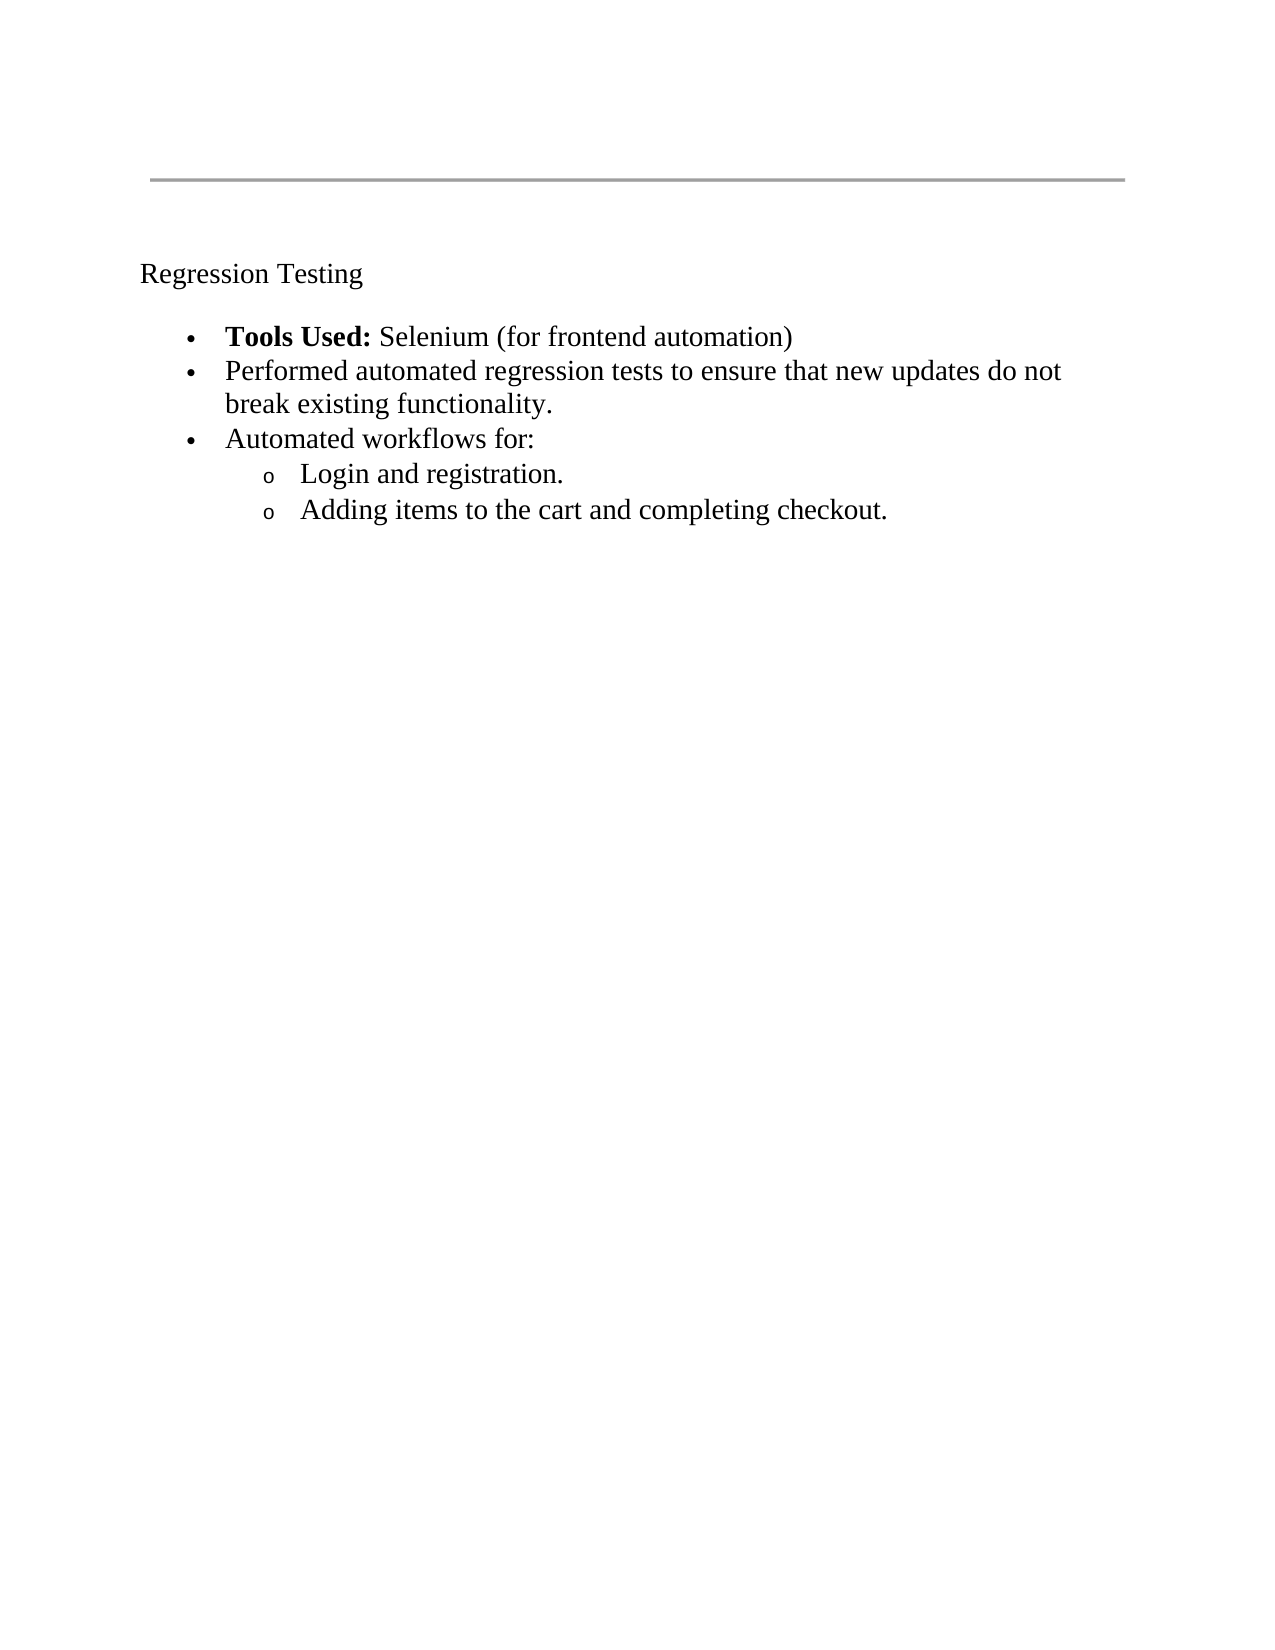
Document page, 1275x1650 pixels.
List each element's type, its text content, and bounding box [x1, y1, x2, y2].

subtitle Regression Testing [139, 257, 1137, 290]
list Tools Used: Selenium (for frontend automation) [187, 319, 1137, 353]
list Adding items to the cart and completing checkout. [262, 491, 1137, 527]
list Login and registration. [262, 455, 1137, 491]
list Automated workflows for: [187, 420, 1137, 455]
list Performed automated regression tests to ensure that new updates do not break existing functionality. [187, 353, 1102, 420]
